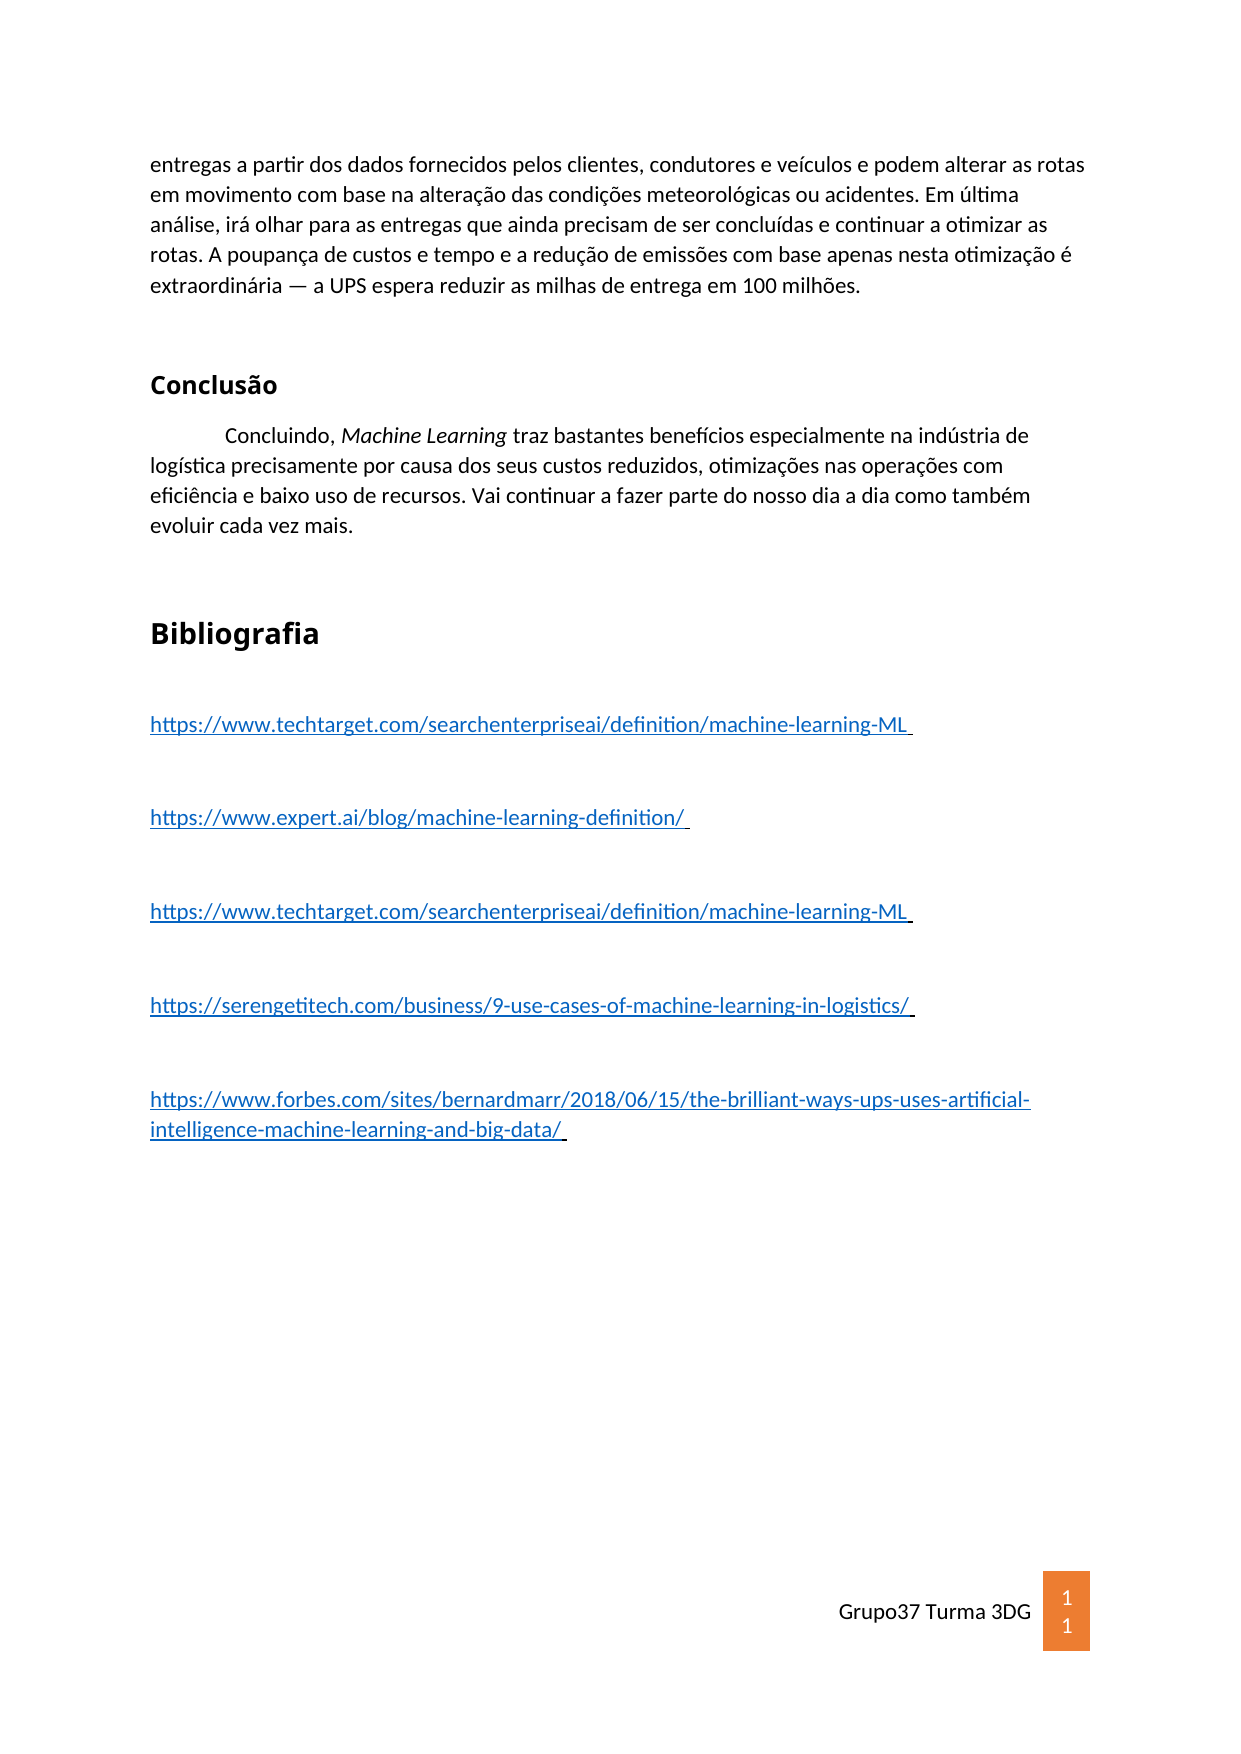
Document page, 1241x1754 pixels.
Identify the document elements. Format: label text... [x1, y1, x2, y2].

text Conclusão [150, 367, 1090, 401]
text https://www.techtarget.com/searchenterpriseai/definition/machine-learning-ML [150, 897, 1090, 925]
subtitle Bibliografia [150, 613, 1090, 653]
text Concluindo, Machine Learning traz bastantes benefícios especialmente na indústria de logística precisamente por causa dos seus custos reduzidos, otimizações nas operações com eficiência e baixo uso de recursos. Vai continuar a fazer parte do nosso dia a dia como também evoluir cada vez mais. [150, 421, 1090, 539]
text https://www.techtarget.com/searchenterpriseai/definition/machine-learning-ML [150, 710, 1090, 738]
text https://serengetitech.com/business/9-use-cases-of-machine-learning-in-logistics/ [150, 991, 1090, 1019]
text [150, 150, 1090, 299]
text https://www.expert.ai/blog/machine-learning-definition/ [150, 803, 1090, 831]
text https://www.forbes.com/sites/bernardmarr/2018/06/15/the-brilliant-ways-ups-uses-artificial-intelligence-machine-learning-and-big-data/ [150, 1085, 1090, 1143]
